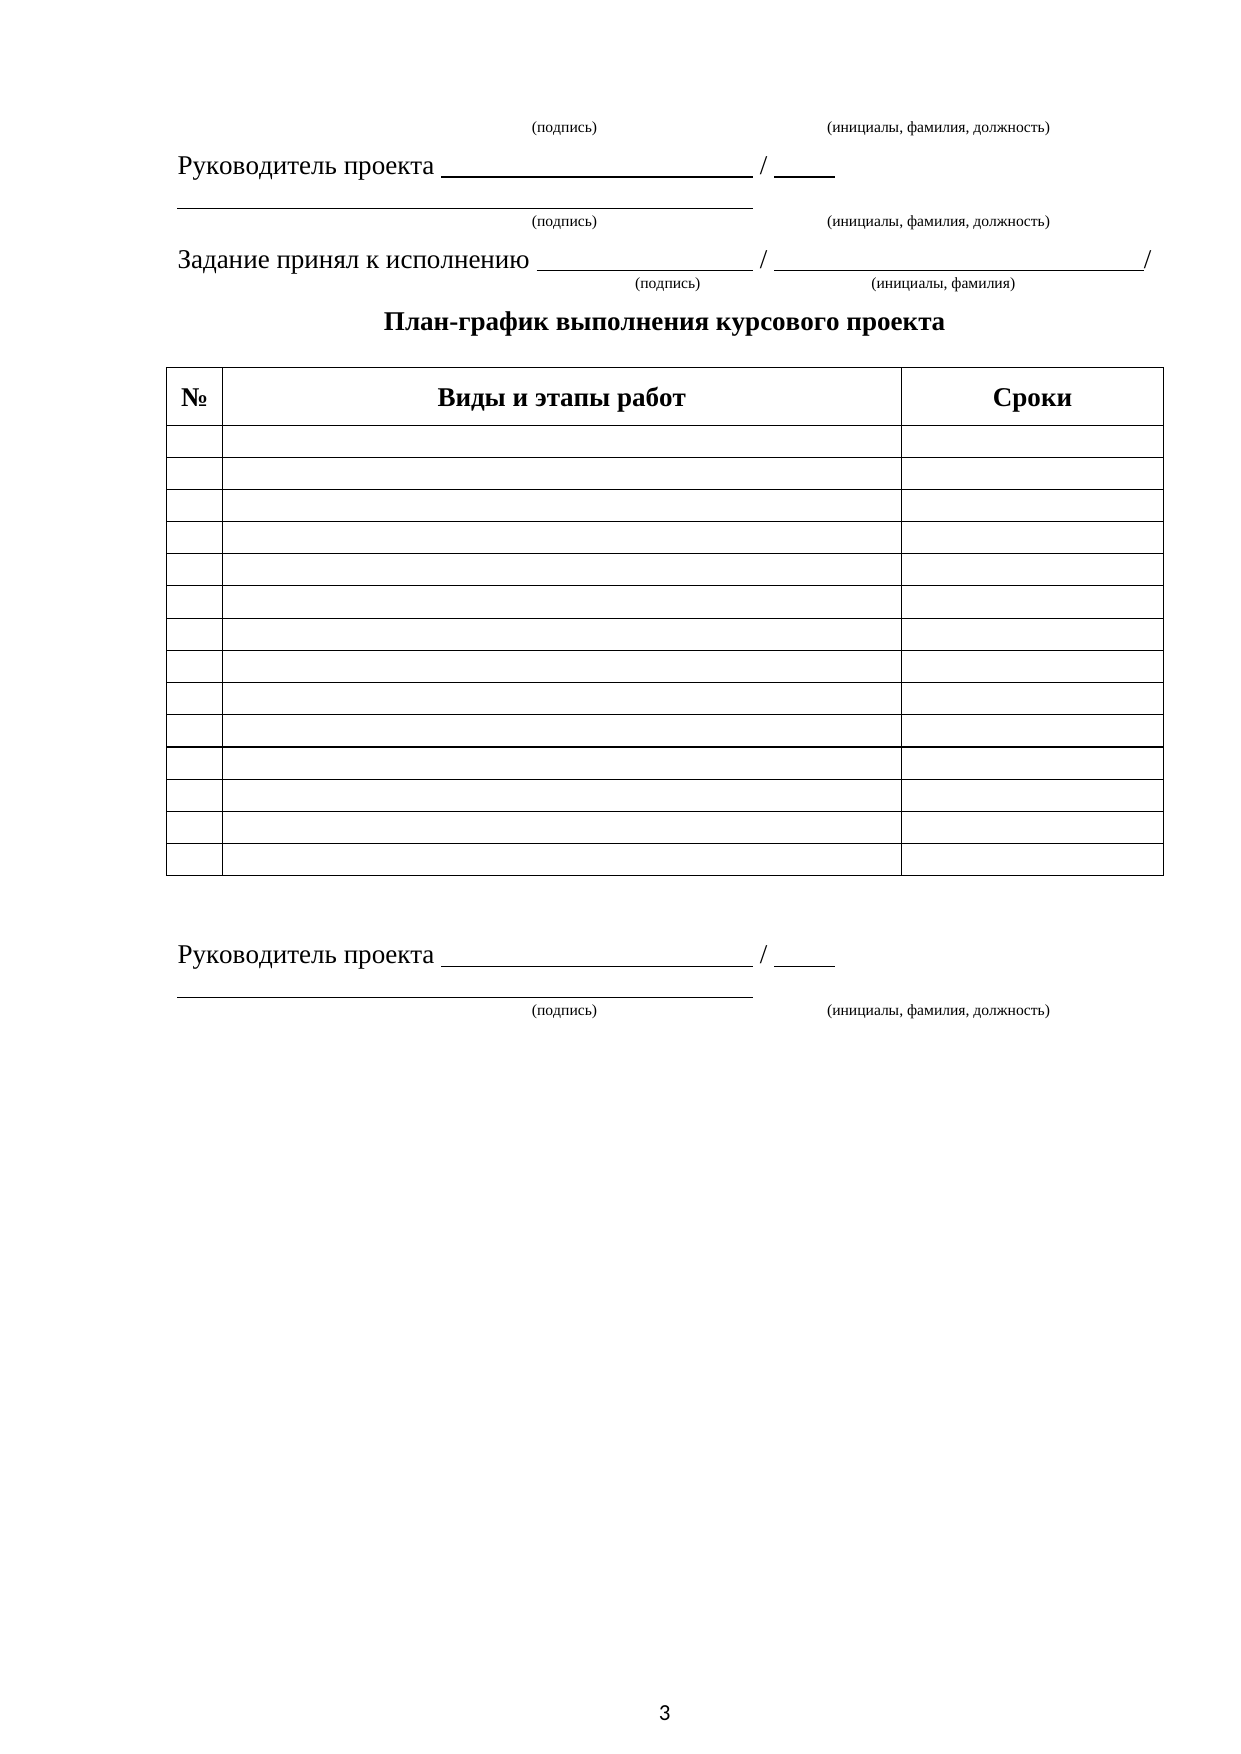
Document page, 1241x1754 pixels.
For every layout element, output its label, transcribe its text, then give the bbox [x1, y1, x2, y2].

table_cell [223, 522, 901, 553]
table_cell [902, 651, 1163, 682]
table_cell [167, 780, 222, 811]
table_cell [167, 812, 222, 843]
table_cell [223, 554, 901, 585]
table_cell [902, 490, 1163, 521]
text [177, 212, 1152, 243]
table_cell [167, 748, 222, 778]
table_header Виды и этапы работ [223, 368, 901, 424]
table_cell [223, 651, 901, 682]
table_cell [167, 522, 222, 553]
table_cell [167, 715, 222, 746]
table_header Сроки [902, 368, 1163, 424]
text План-график выполнения курсового проекта [177, 305, 1152, 336]
table_cell [167, 586, 222, 618]
text (подпись) (инициалы, фамилия) [177, 274, 1152, 305]
table_cell [902, 844, 1163, 875]
table_cell [223, 812, 901, 843]
table_cell [902, 522, 1163, 553]
text Руководитель проекта / [177, 149, 1152, 212]
table_cell [902, 619, 1163, 650]
table_cell [902, 586, 1163, 618]
table_cell [167, 844, 222, 875]
table_cell [902, 780, 1163, 811]
table_cell [167, 619, 222, 650]
table_cell [902, 748, 1163, 778]
table_header № [167, 368, 222, 424]
table_cell [223, 619, 901, 650]
table_cell [167, 651, 222, 682]
table_cell [902, 554, 1163, 585]
text (подпись) (инициалы, фамилия, должность) [177, 1001, 1152, 1032]
table_cell [167, 458, 222, 489]
table_cell [223, 426, 901, 457]
table_cell [223, 490, 901, 521]
table_cell [223, 683, 901, 714]
table_cell [223, 715, 901, 746]
text Руководитель проекта / [177, 938, 1152, 1001]
table_cell [223, 780, 901, 811]
table_cell [902, 458, 1163, 489]
text Задание принял к исполнению / / [177, 243, 1152, 274]
table_cell [902, 683, 1163, 714]
table_cell [902, 426, 1163, 457]
table_cell [223, 586, 901, 618]
table_cell [223, 748, 901, 778]
table_cell [223, 844, 901, 875]
table_cell [167, 554, 222, 585]
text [177, 118, 1152, 149]
table_cell [167, 683, 222, 714]
table_cell [223, 458, 901, 489]
table_cell [902, 812, 1163, 843]
table_cell [167, 490, 222, 521]
table_cell [167, 426, 222, 457]
table_cell [902, 715, 1163, 746]
